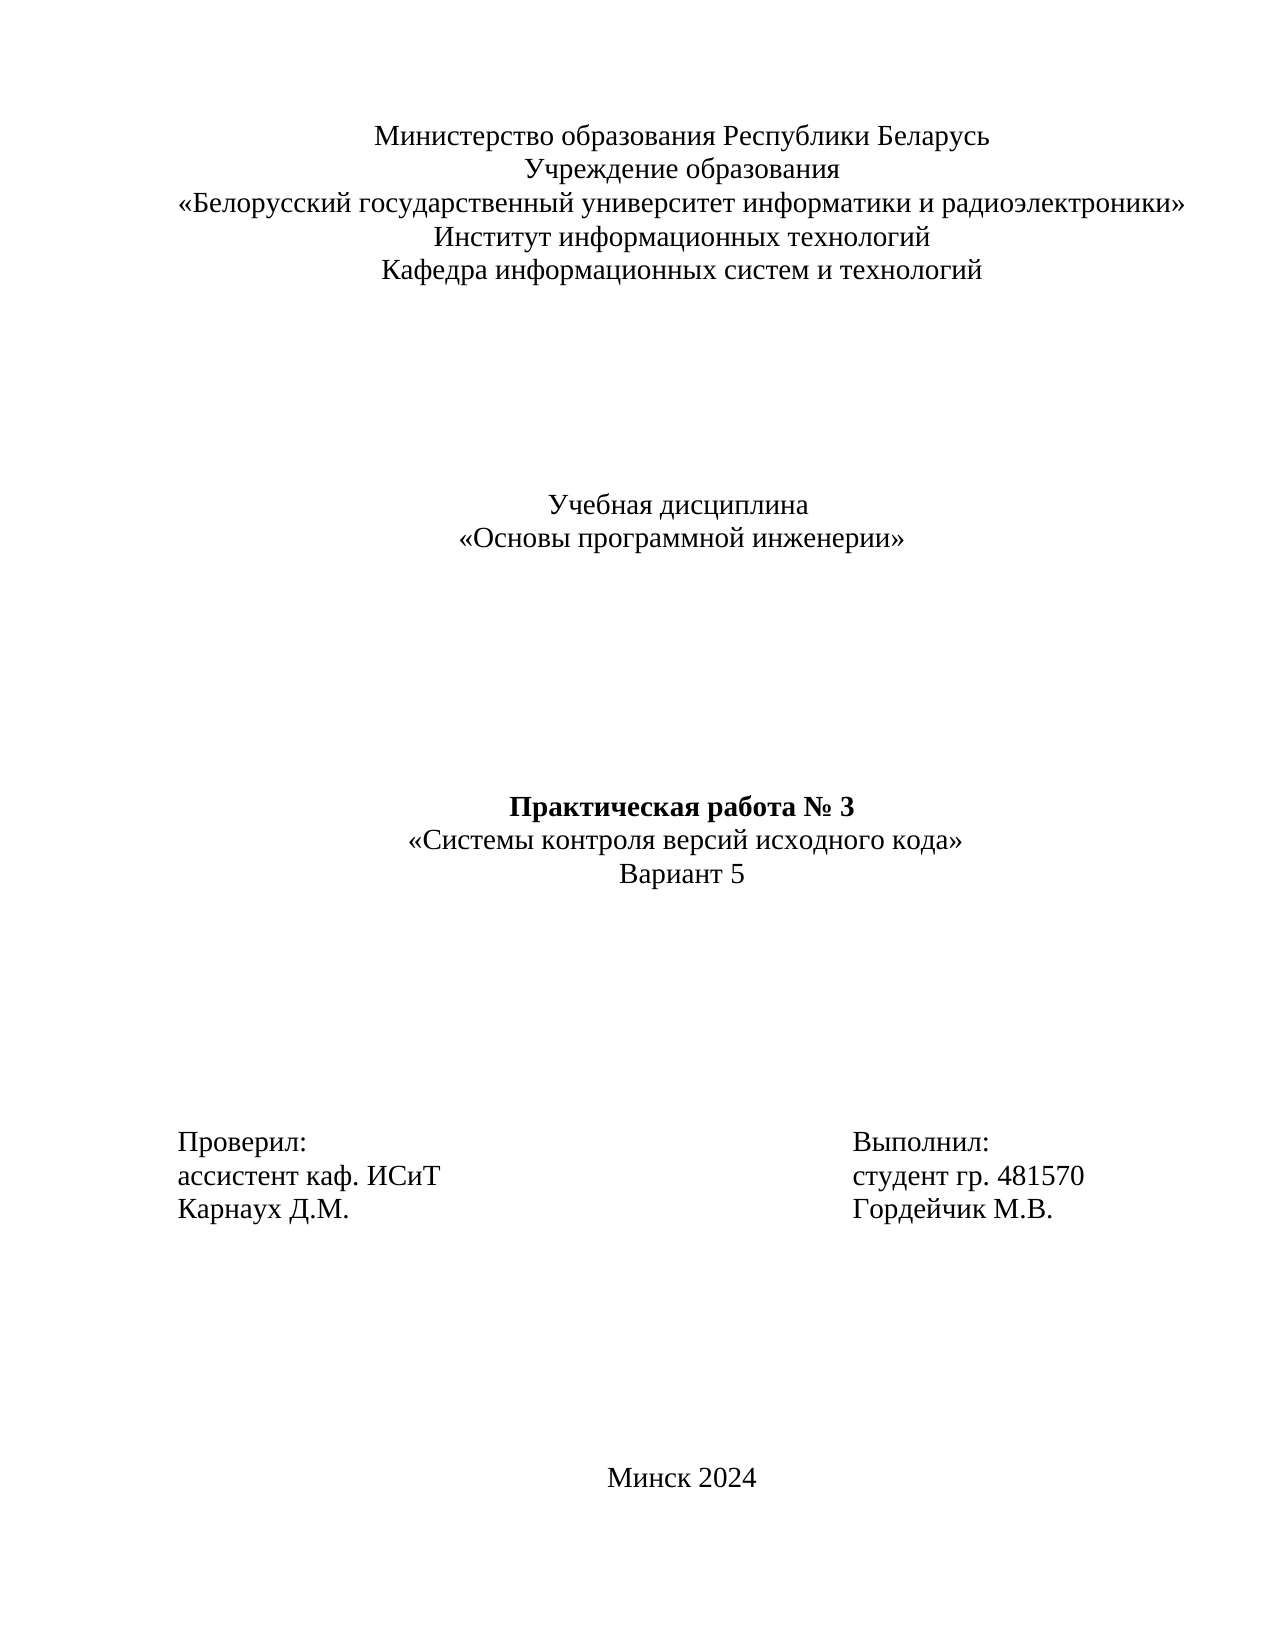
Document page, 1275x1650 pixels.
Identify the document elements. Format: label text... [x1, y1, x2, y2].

text ассистент каф. ИСиТ студент гр. 481570 [177, 1158, 1186, 1191]
text «Системы контроля версий исходного кода» [177, 822, 1186, 856]
text Учреждение образования [177, 152, 1186, 185]
text Практическая работа № 3 [177, 789, 1186, 822]
text Институт информационных технологий [177, 219, 1186, 252]
text «Белорусский государственный университет информатики и радиоэлектроники» [177, 185, 1186, 219]
text Кафедра информационных систем и технологий [177, 252, 1186, 286]
text Минск 2024 [177, 1460, 1186, 1493]
text Вариант 5 [177, 856, 1186, 889]
text Проверил: Выполнил: [177, 1124, 1186, 1158]
text Министерство образования Республики Беларусь [177, 118, 1186, 152]
text Карнаух Д.М. Гордейчик М.В. [177, 1191, 1186, 1225]
text Учебная дисциплина «Основы программной инженерии» [177, 487, 1186, 554]
